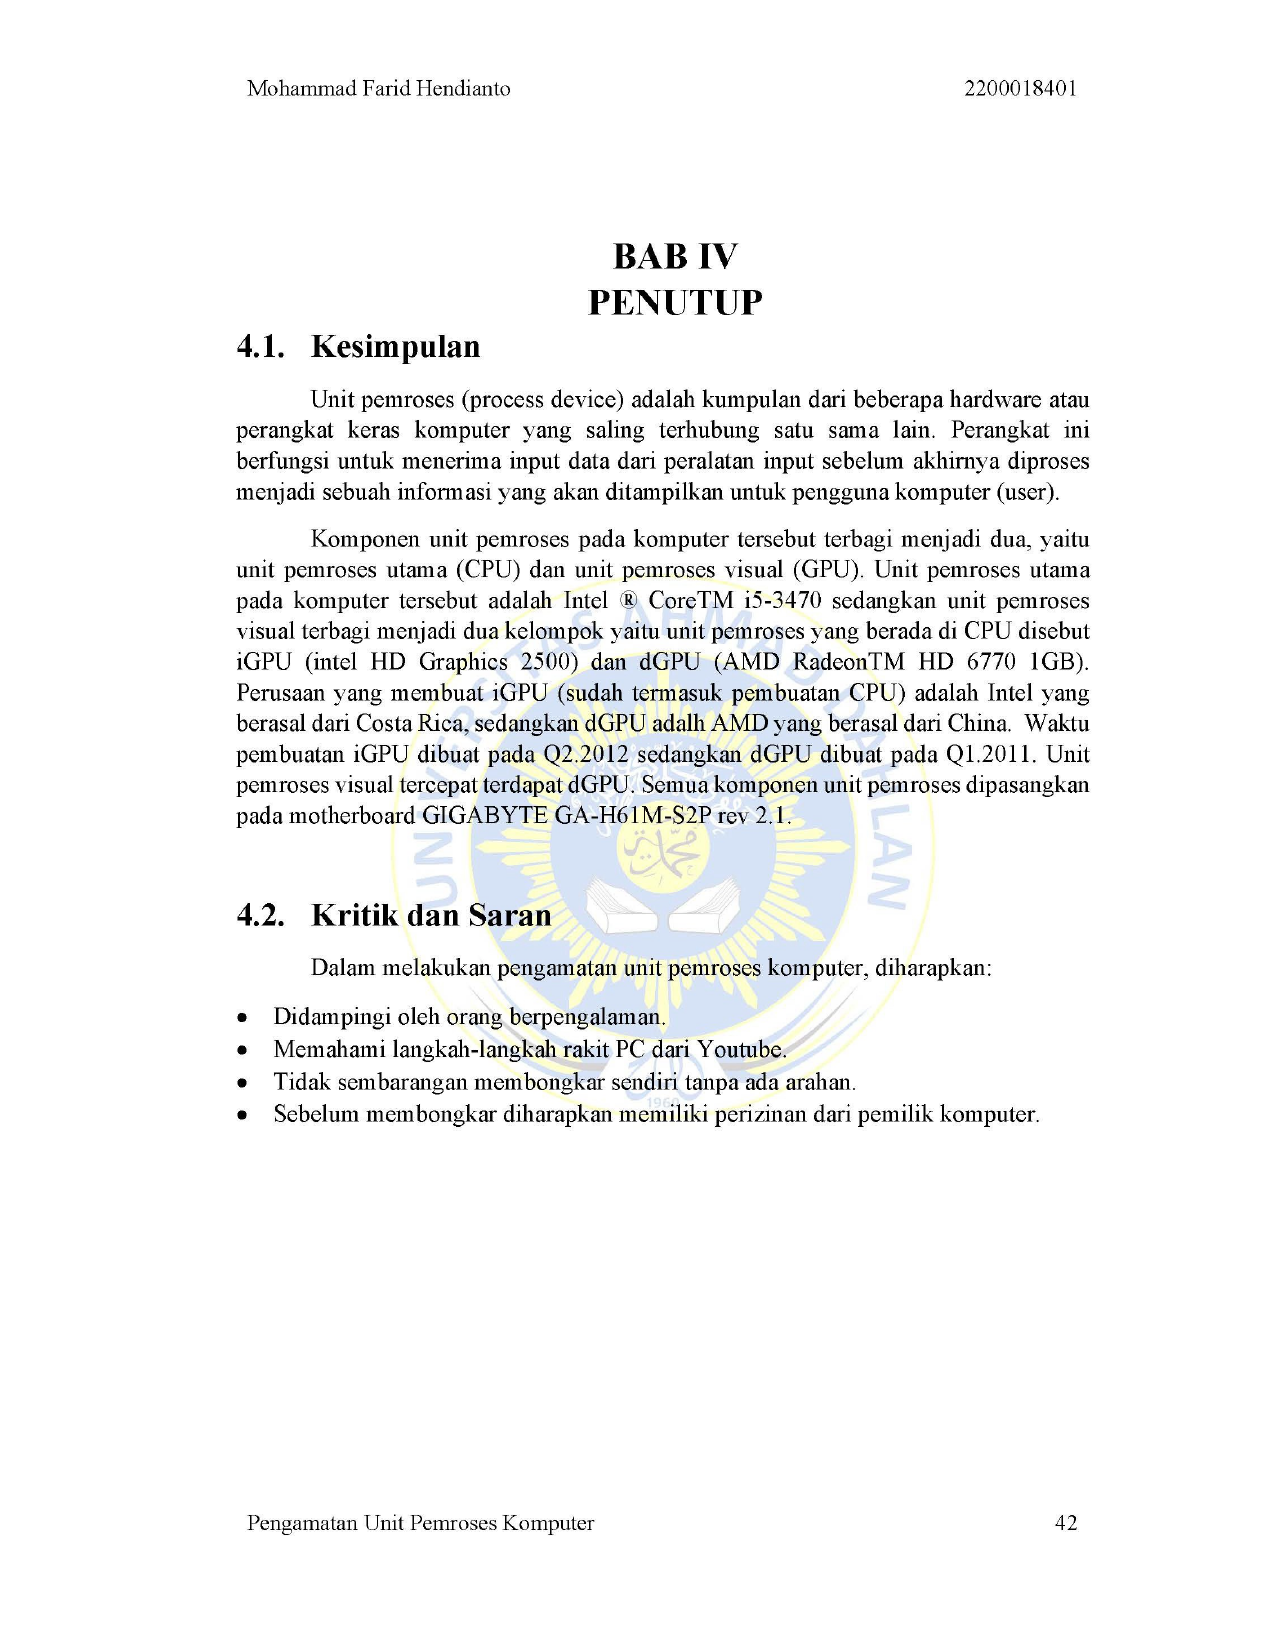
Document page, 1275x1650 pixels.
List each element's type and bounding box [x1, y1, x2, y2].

picture [236, 77, 1092, 1536]
